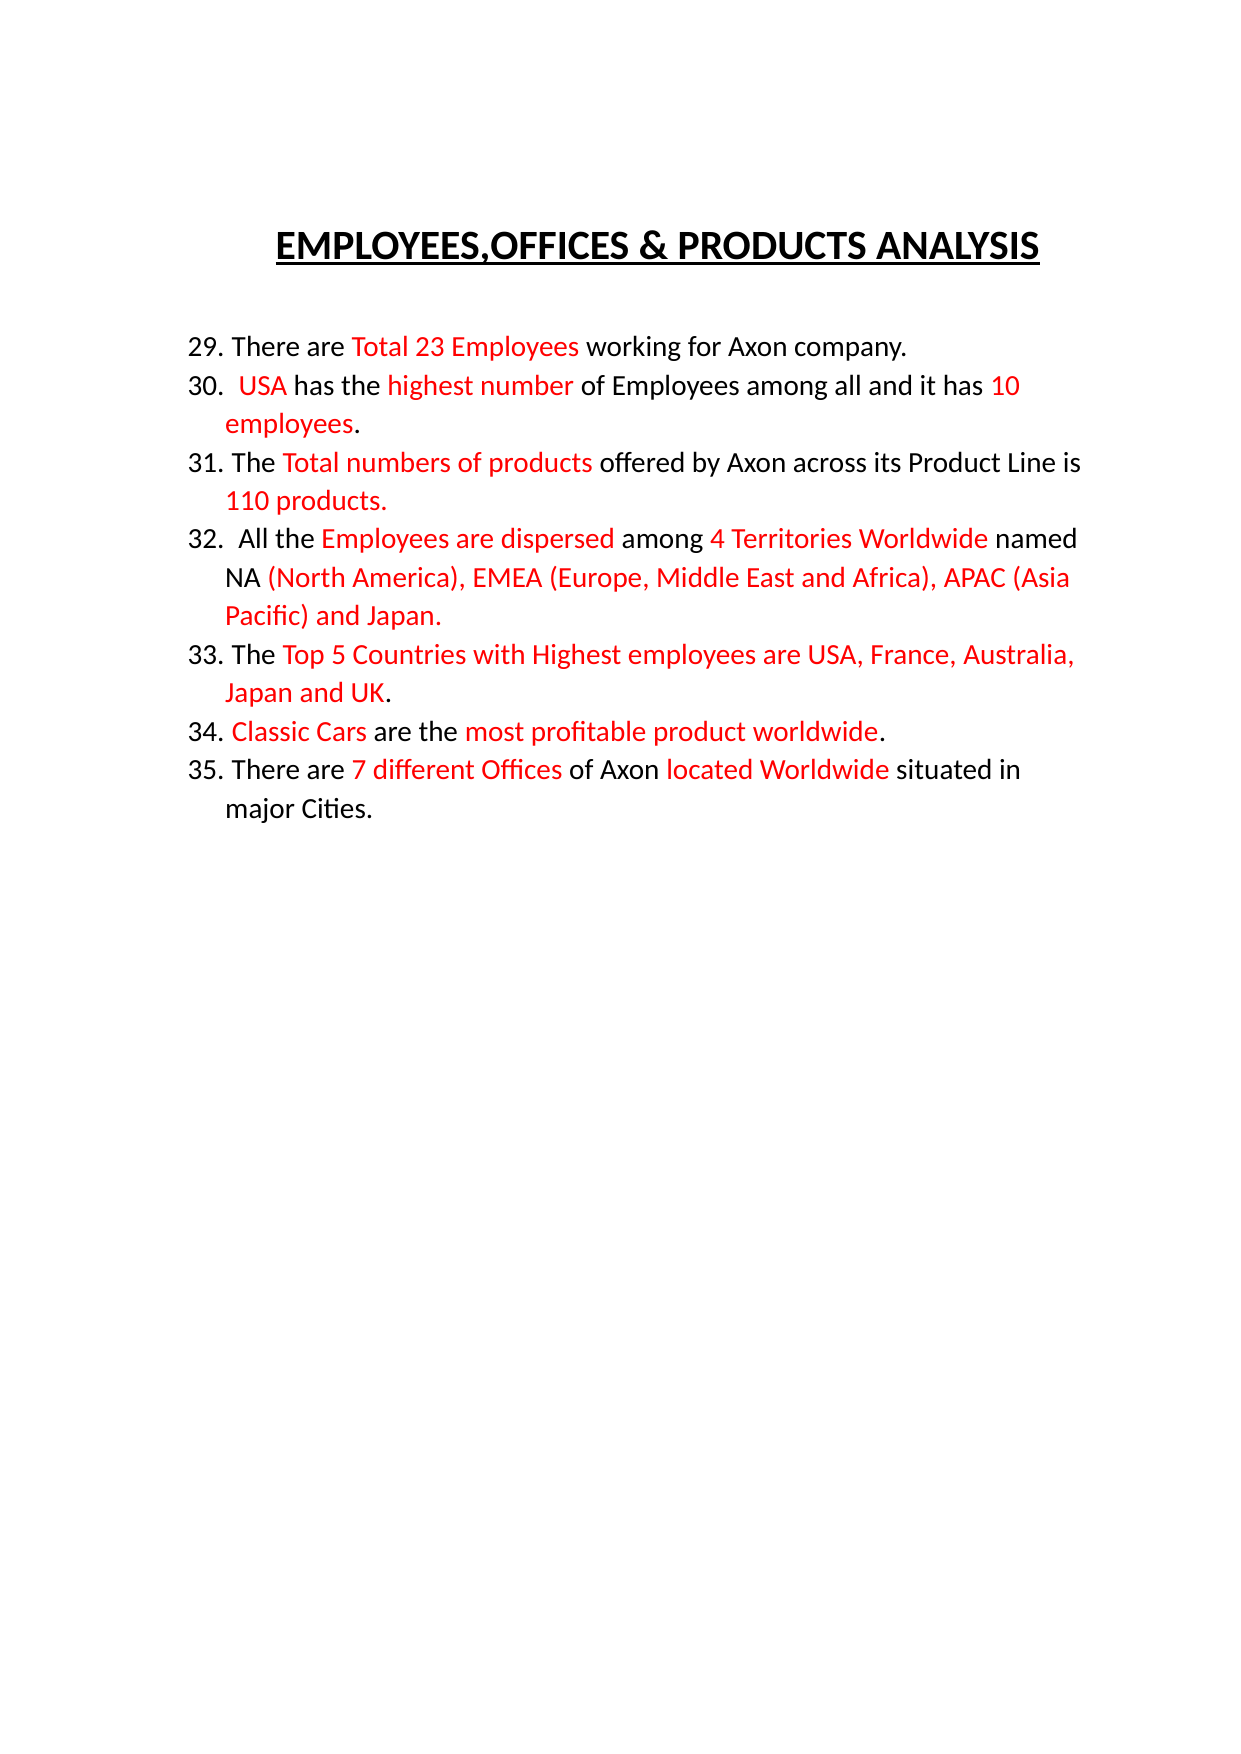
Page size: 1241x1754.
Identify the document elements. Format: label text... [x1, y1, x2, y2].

list USA has the highest number of Employees among all and it has 10 employees. [187, 367, 1090, 441]
list There are Total 23 Employees working for Axon company. [187, 328, 1090, 364]
list Classic Cars are the most profitable product worldwide. [187, 713, 1090, 748]
list The Total numbers of products offered by Axon across its Product Line is 110 products. [187, 444, 1090, 518]
list There are 7 different Offices of Axon located Worldwide situated in major Cities. [187, 751, 1090, 825]
list All the Employees are dispersed among 4 Territories Worldwide named NA (North America), EMEA (Europe, Middle East and Africa), APAC (Asia Pacific) and Japan. [187, 521, 1090, 633]
list The Top 5 Countries with Highest employees are USA, France, Australia, Japan and UK. [187, 636, 1090, 710]
list EMPLOYEES,OFFICES & PRODUCTS ANALYSIS [225, 219, 1090, 269]
